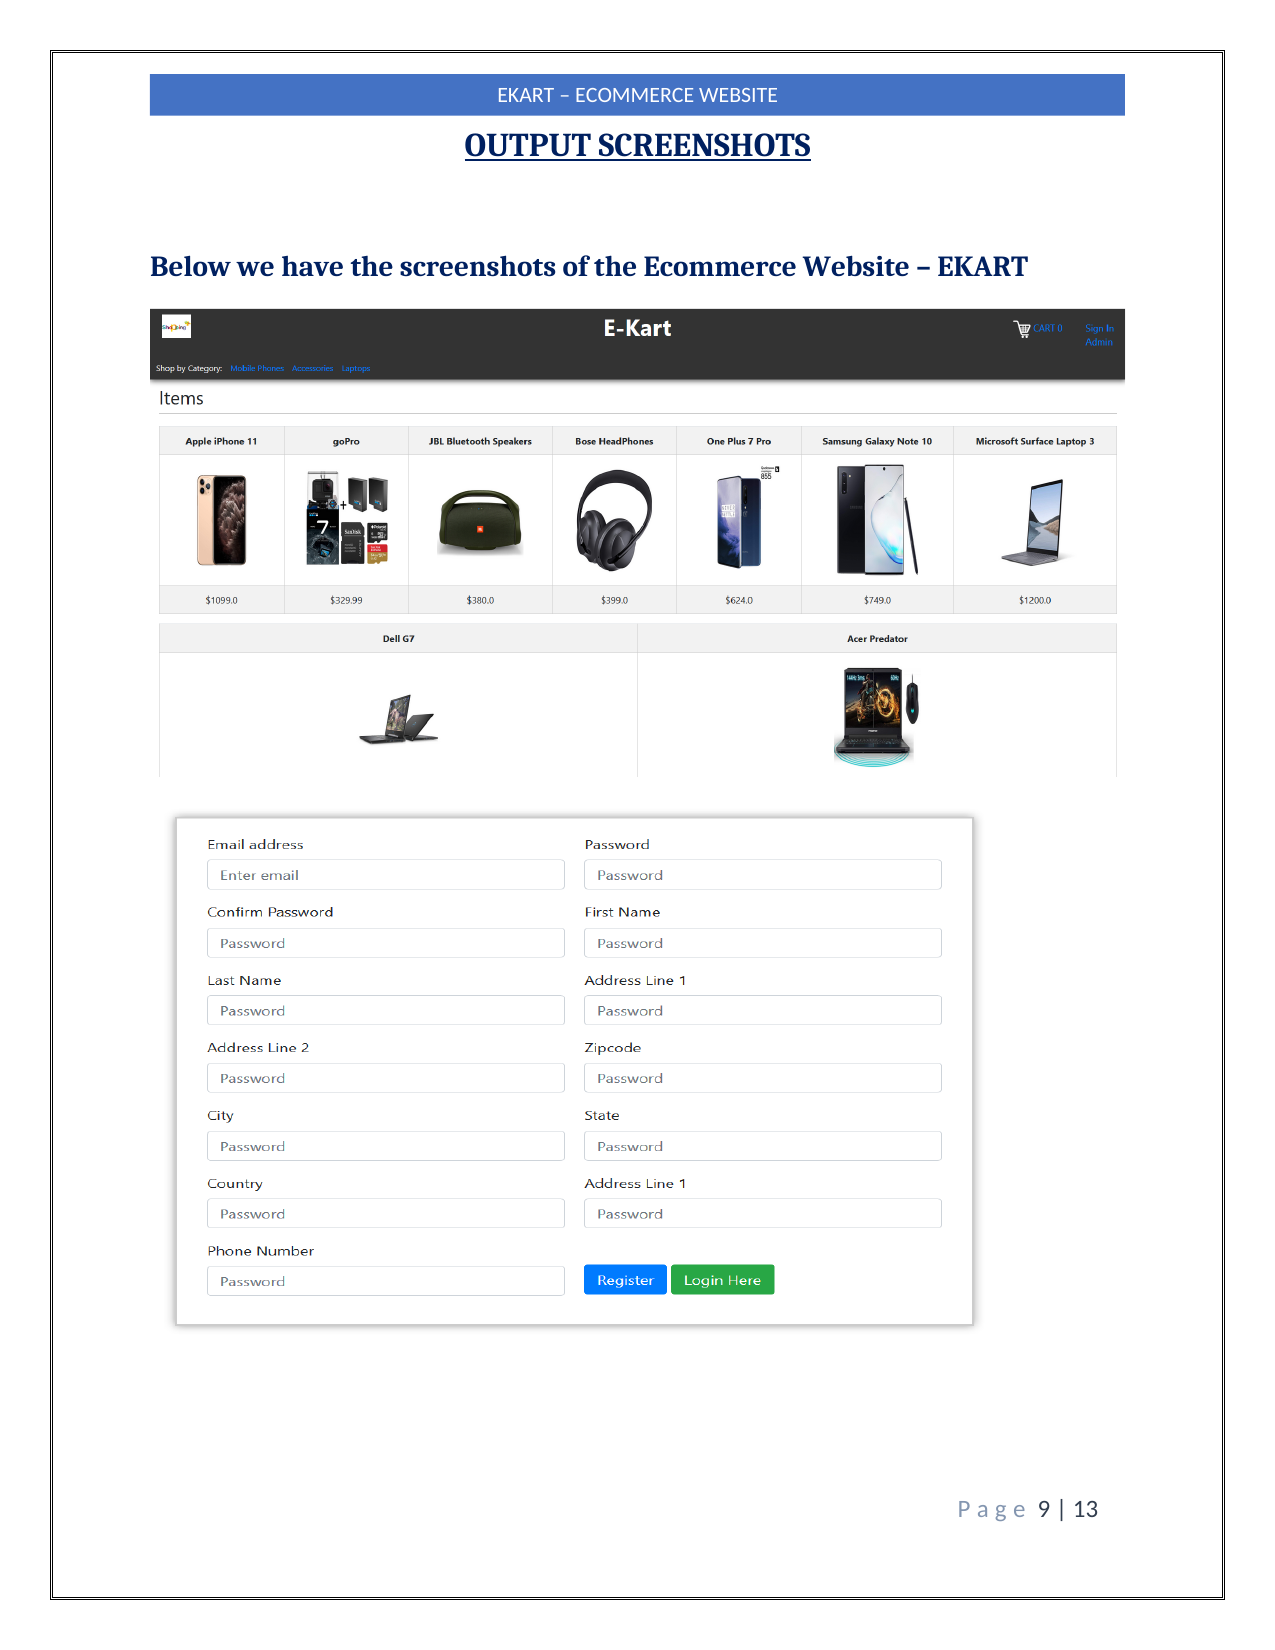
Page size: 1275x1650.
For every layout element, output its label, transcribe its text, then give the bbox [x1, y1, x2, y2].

picture [150, 308, 1125, 777]
text OUTPUT SCREENSHOTS [150, 116, 1125, 165]
picture [150, 800, 1049, 1356]
text Below we have the screenshots of the Ecommerce Website – EKART [150, 250, 1125, 283]
